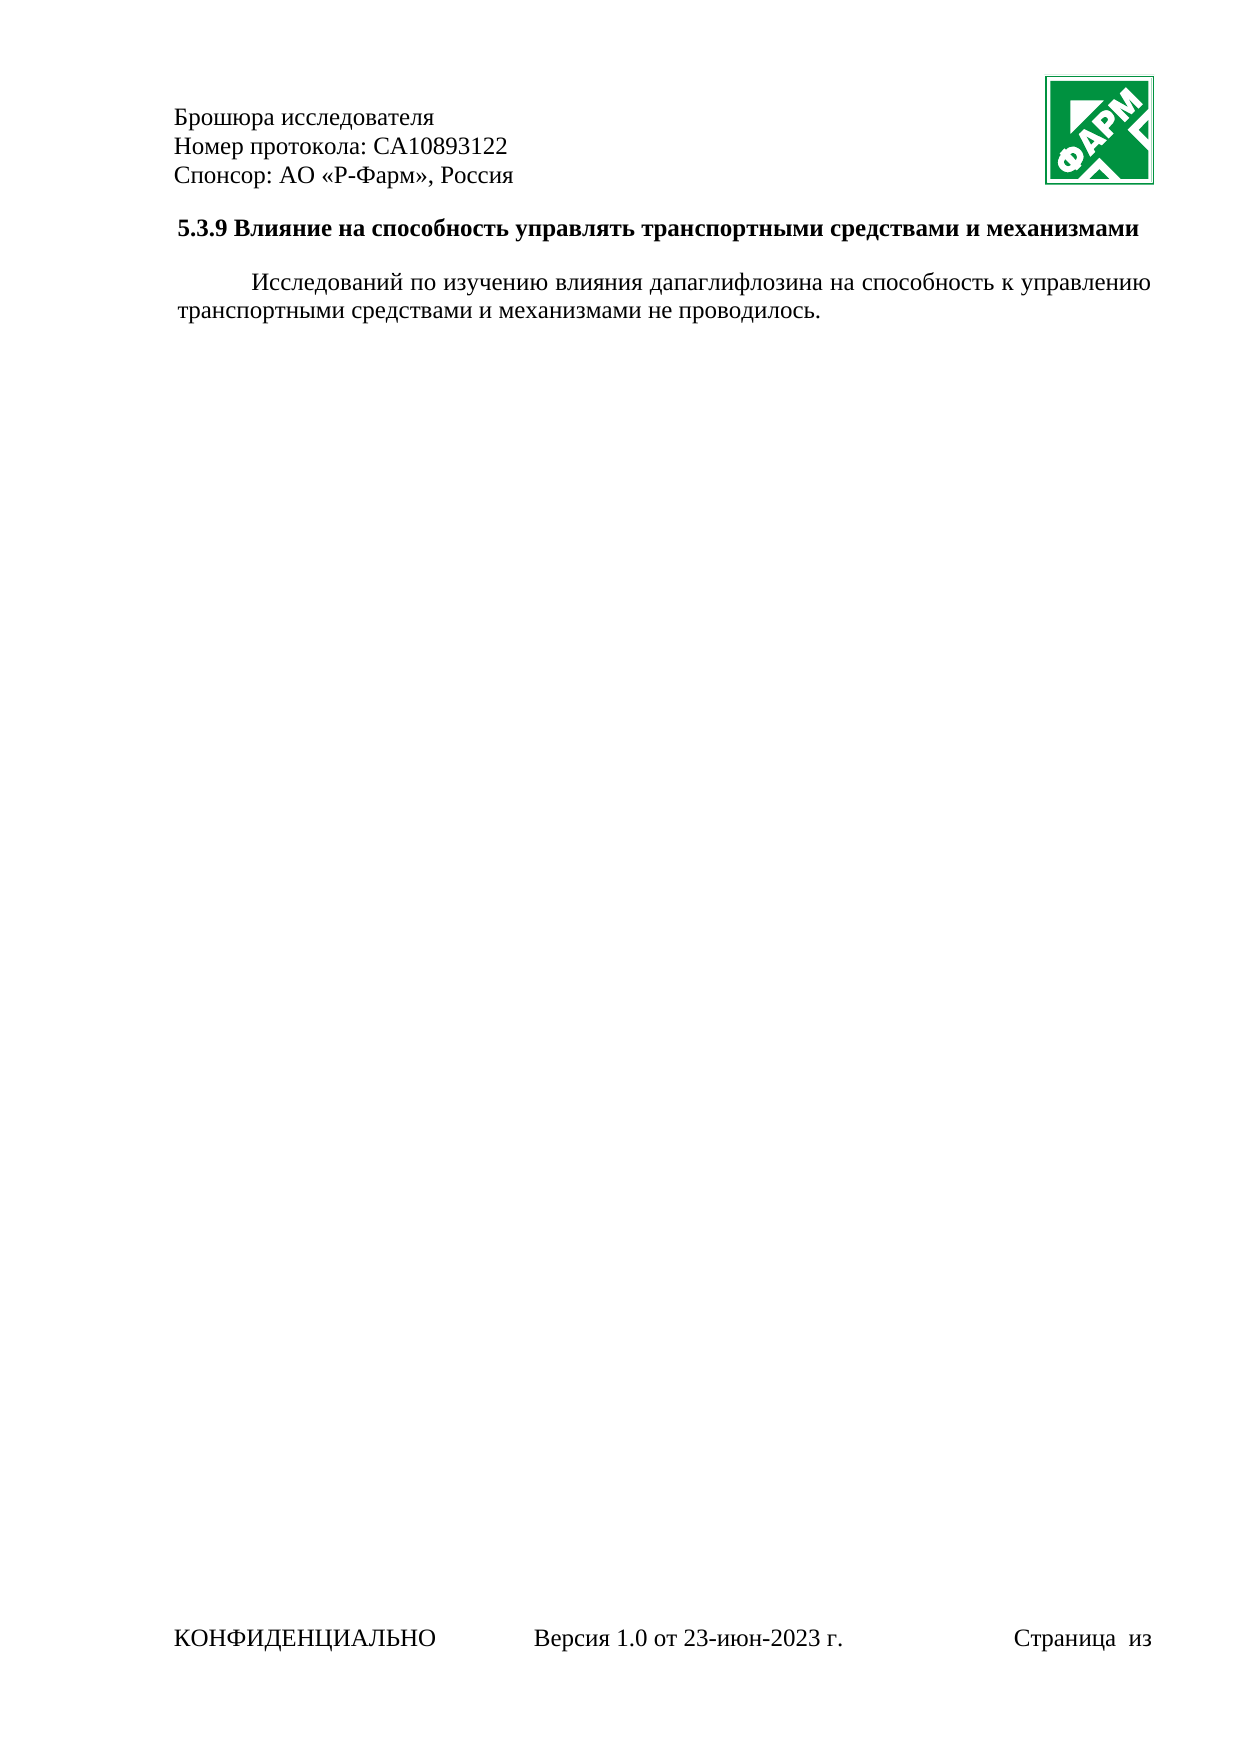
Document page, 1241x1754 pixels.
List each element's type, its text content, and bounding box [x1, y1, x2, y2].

text Исследований по изучению влияния дапаглифлозина на способность к управлению транспортными средствами и механизмами не проводилось. [177, 267, 1152, 324]
subtitle 5.3.9 Влияние на способность управлять транспортными средствами и механизмами [177, 213, 1152, 242]
